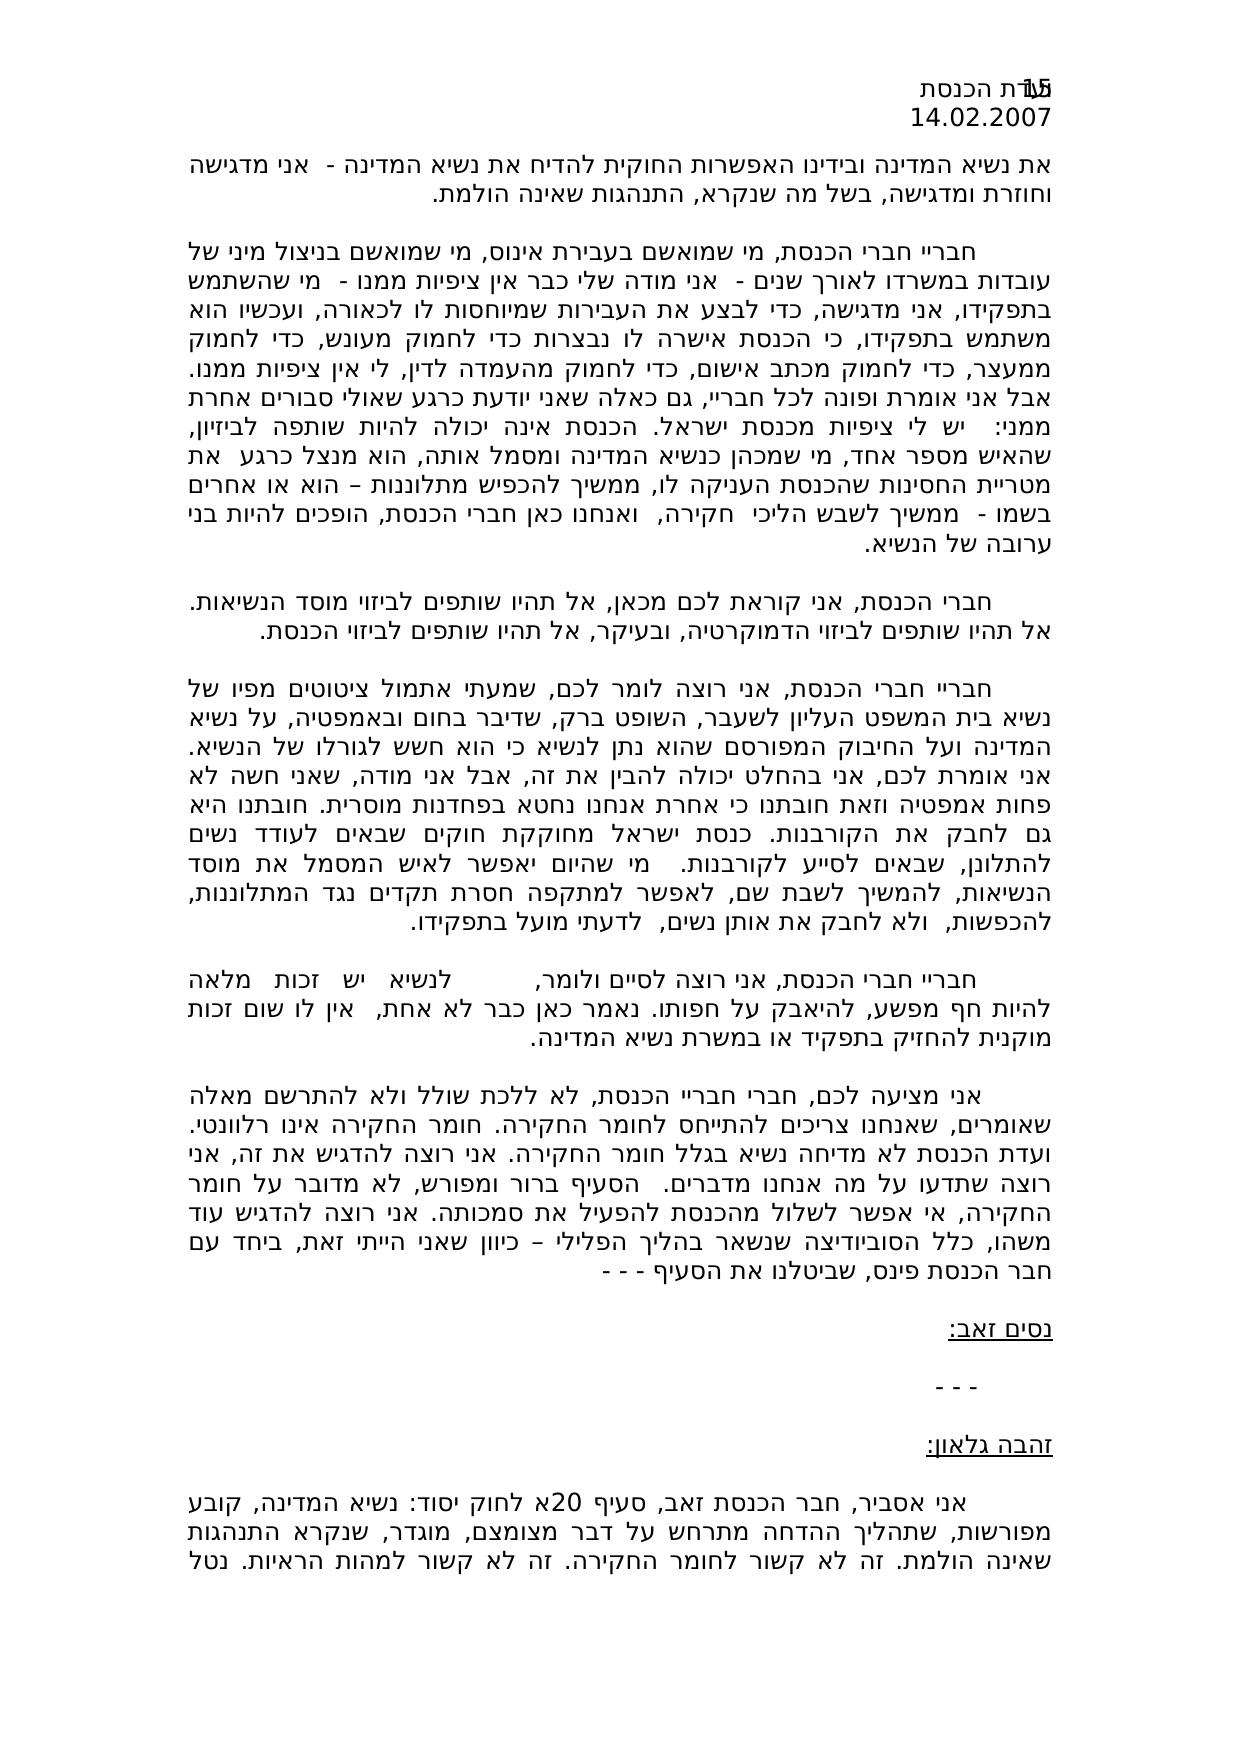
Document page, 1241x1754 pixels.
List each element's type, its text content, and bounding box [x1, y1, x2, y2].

text חבריי חברי הכנסת, מי שמואשם בעבירת אינוס, מי שמואשם בניצול מיני של עובדות במשרדו לאורך שנים - אני מודה שלי כבר אין ציפיות ממנו - מי שהשתמש בתפקידו, אני מדגישה, כדי לבצע את העבירות שמיוחסות לו לכאורה, ועכשיו הוא משתמש בתפקידו, כי הכנסת אישרה לו נבצרות כדי לחמוק מעונש, כדי לחמוק ממעצר, כדי לחמוק מכתב אישום, כדי לחמוק מהעמדה לדין, לי אין ציפיות ממנו. אבל אני אומרת ופונה לכל חבריי, גם כאלה שאני יודעת כרגע שאולי סבורים אחרת ממני: יש לי ציפיות מכנסת ישראל. הכנסת אינה יכולה להיות שותפה לביזיון, שהאיש מספר אחד, מי שמכהן כנשיא המדינה ומסמל אותה, הוא מנצל כרגע את מטריית החסינות שהכנסת העניקה לו, ממשיך להכפיש מתלוננות – הוא או אחרים בשמו - ממשיך לשבש הליכי חקירה, ואנחנו כאן חברי הכנסת, הופכים להיות בני ערובה של הנשיא. [187, 237, 1053, 558]
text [187, 1488, 1053, 1575]
text נסים זאב: [187, 1314, 1053, 1343]
text זהבה גלאון: [187, 1430, 1053, 1459]
text - - - [187, 1372, 1053, 1401]
text אני מציעה לכם, חברי חבריי הכנסת, לא ללכת שולל ולא להתרשם מאלה שאומרים, שאנחנו צריכים להתייחס לחומר החקירה. חומר החקירה אינו רלוונטי. ועדת הכנסת לא מדיחה נשיא בגלל חומר החקירה. אני רוצה להדגיש את זה, אני רוצה שתדעו על מה אנחנו מדברים. הסעיף ברור ומפורש, לא מדובר על חומר החקירה, אי אפשר לשלול מהכנסת להפעיל את סמכותה. אני רוצה להדגיש עוד משהו, כלל הסוביודיצה שנשאר בהליך הפלילי – כיוון שאני הייתי זאת, ביחד עם חבר הכנסת פינס, שביטלנו את הסעיף - - - [187, 1081, 1053, 1285]
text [187, 150, 1053, 208]
text חבריי חברי הכנסת, אני רוצה לסיים ולומר, לנשיא יש זכות מלאה להיות חף מפשע, להיאבק על חפותו. נאמר כאן כבר לא אחת, אין לו שום זכות מוקנית להחזיק בתפקיד או במשרת נשיא המדינה. [187, 965, 1053, 1052]
text חברי הכנסת, אני קוראת לכם מכאן, אל תהיו שותפים לביזוי מוסד הנשיאות. אל תהיו שותפים לביזוי הדמוקרטיה, ובעיקר, אל תהיו שותפים לביזוי הכנסת. [187, 587, 1053, 645]
text חבריי חברי הכנסת, אני רוצה לומר לכם, שמעתי אתמול ציטוטים מפיו של נשיא בית המשפט העליון לשעבר, השופט ברק, שדיבר בחום ובאמפטיה, על נשיא המדינה ועל החיבוק המפורסם שהוא נתן לנשיא כי הוא חשש לגורלו של הנשיא. אני אומרת לכם, אני בהחלט יכולה להבין את זה, אבל אני מודה, שאני חשה לא פחות אמפטיה וזאת חובתנו כי אחרת אנחנו נחטא בפחדנות מוסרית. חובתנו היא גם לחבק את הקורבנות. כנסת ישראל מחוקקת חוקים שבאים לעודד נשים להתלונן, שבאים לסייע לקורבנות. מי שהיום יאפשר לאיש המסמל את מוסד הנשיאות, להמשיך לשבת שם, לאפשר למתקפה חסרת תקדים נגד המתלוננות, להכפשות, ולא לחבק את אותן נשים, לדעתי מועל בתפקידו. [187, 674, 1053, 936]
